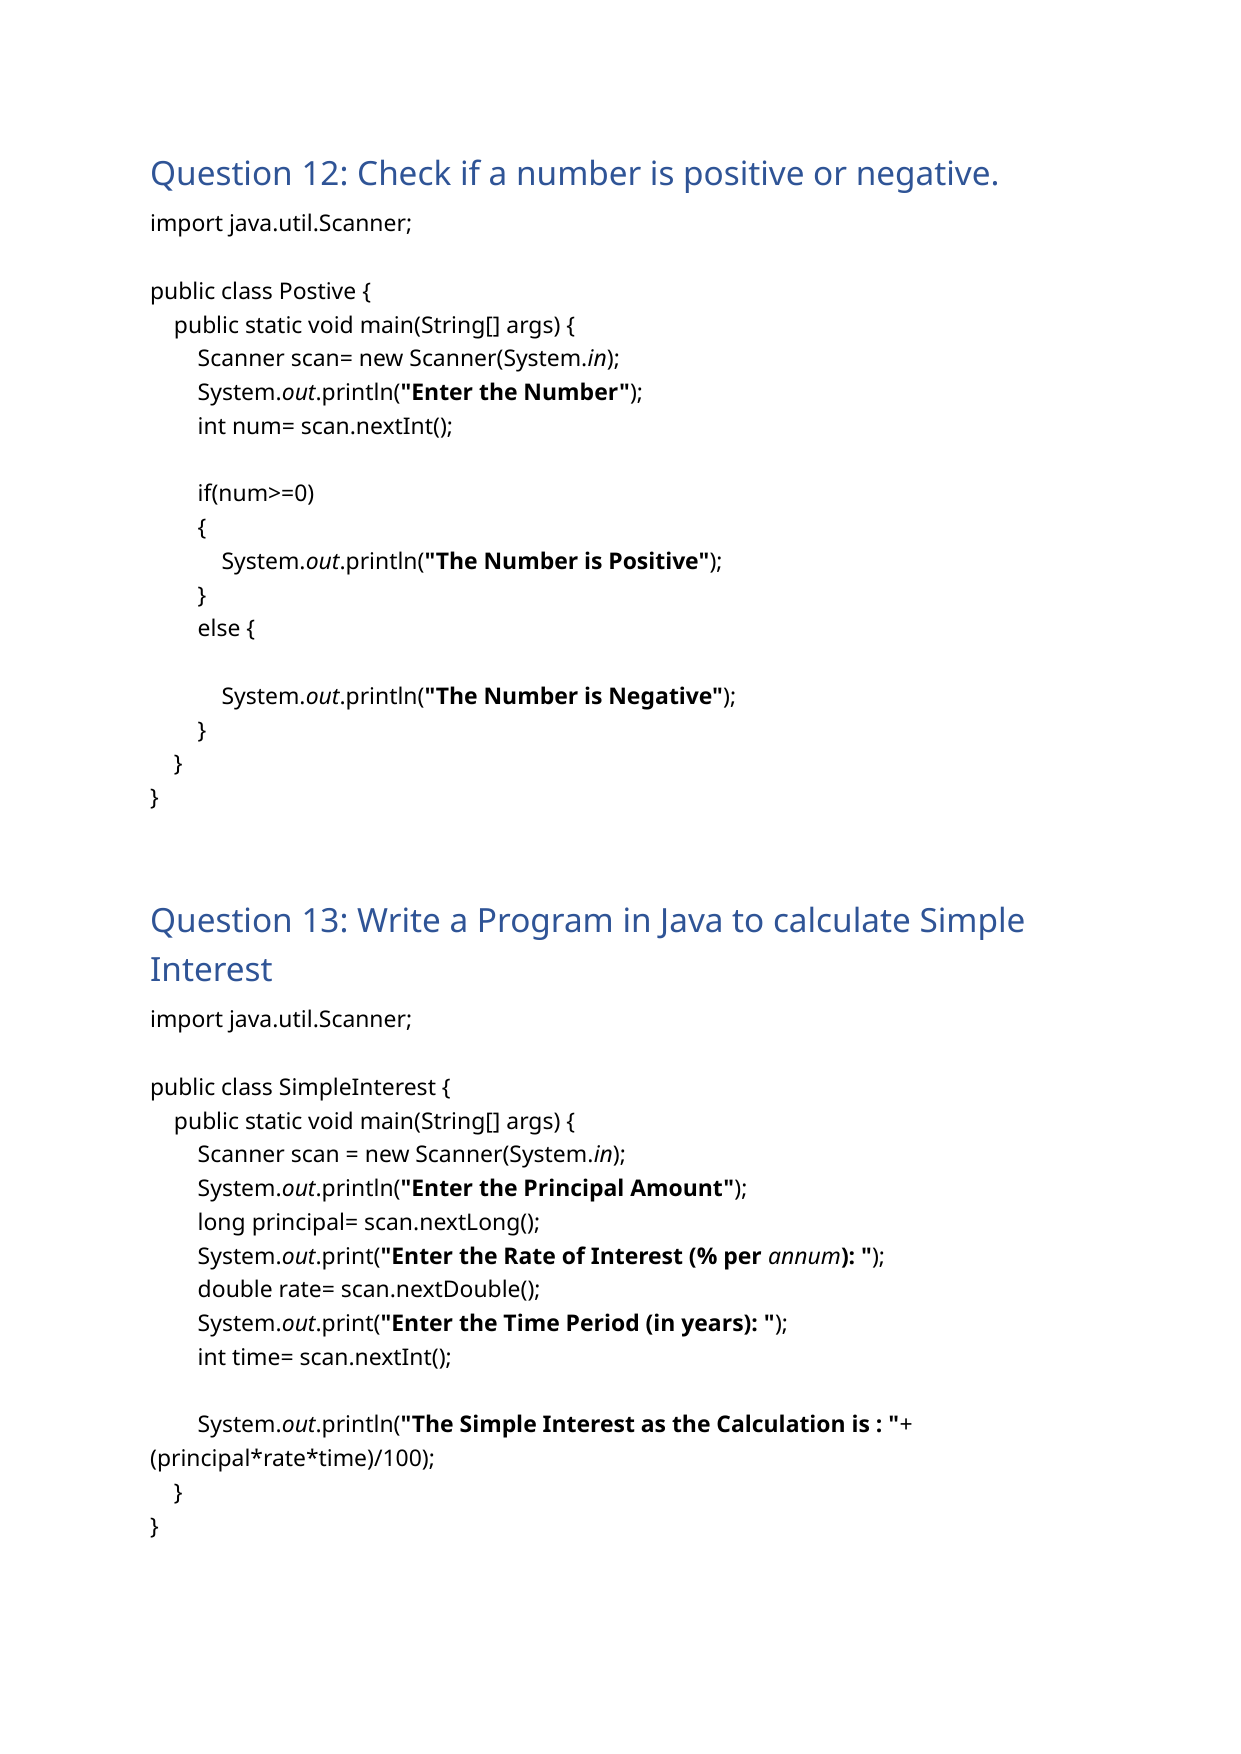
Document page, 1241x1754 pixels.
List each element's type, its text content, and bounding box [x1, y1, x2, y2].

subtitle Question 12: Check if a number is positive or negative. [150, 150, 1090, 195]
text import java.util.Scanner; public class Postive { public static void main(String[] args) { Scanner scan= new Scanner(System.in); System.out.println("Enter the Number"); int num= scan.nextInt(); if(num>=0) { System.out.println("The Number is Positive"); } else { System.out.println("The Number is Negative"); } } } [150, 207, 1090, 812]
text import java.util.Scanner; public class SimpleInterest { public static void main(String[] args) { Scanner scan = new Scanner(System.in); System.out.println("Enter the Principal Amount"); long principal= scan.nextLong(); System.out.print("Enter the Rate of Interest (% per annum): "); double rate= scan.nextDouble(); System.out.print("Enter the Time Period (in years): "); int time= scan.nextInt(); System.out.println("The Simple Interest as the Calculation is : "+ (principal*rate*time)/100); } } [150, 1003, 1090, 1541]
subtitle Question 13: Write a Program in Java to calculate Simple Interest [150, 897, 1090, 991]
